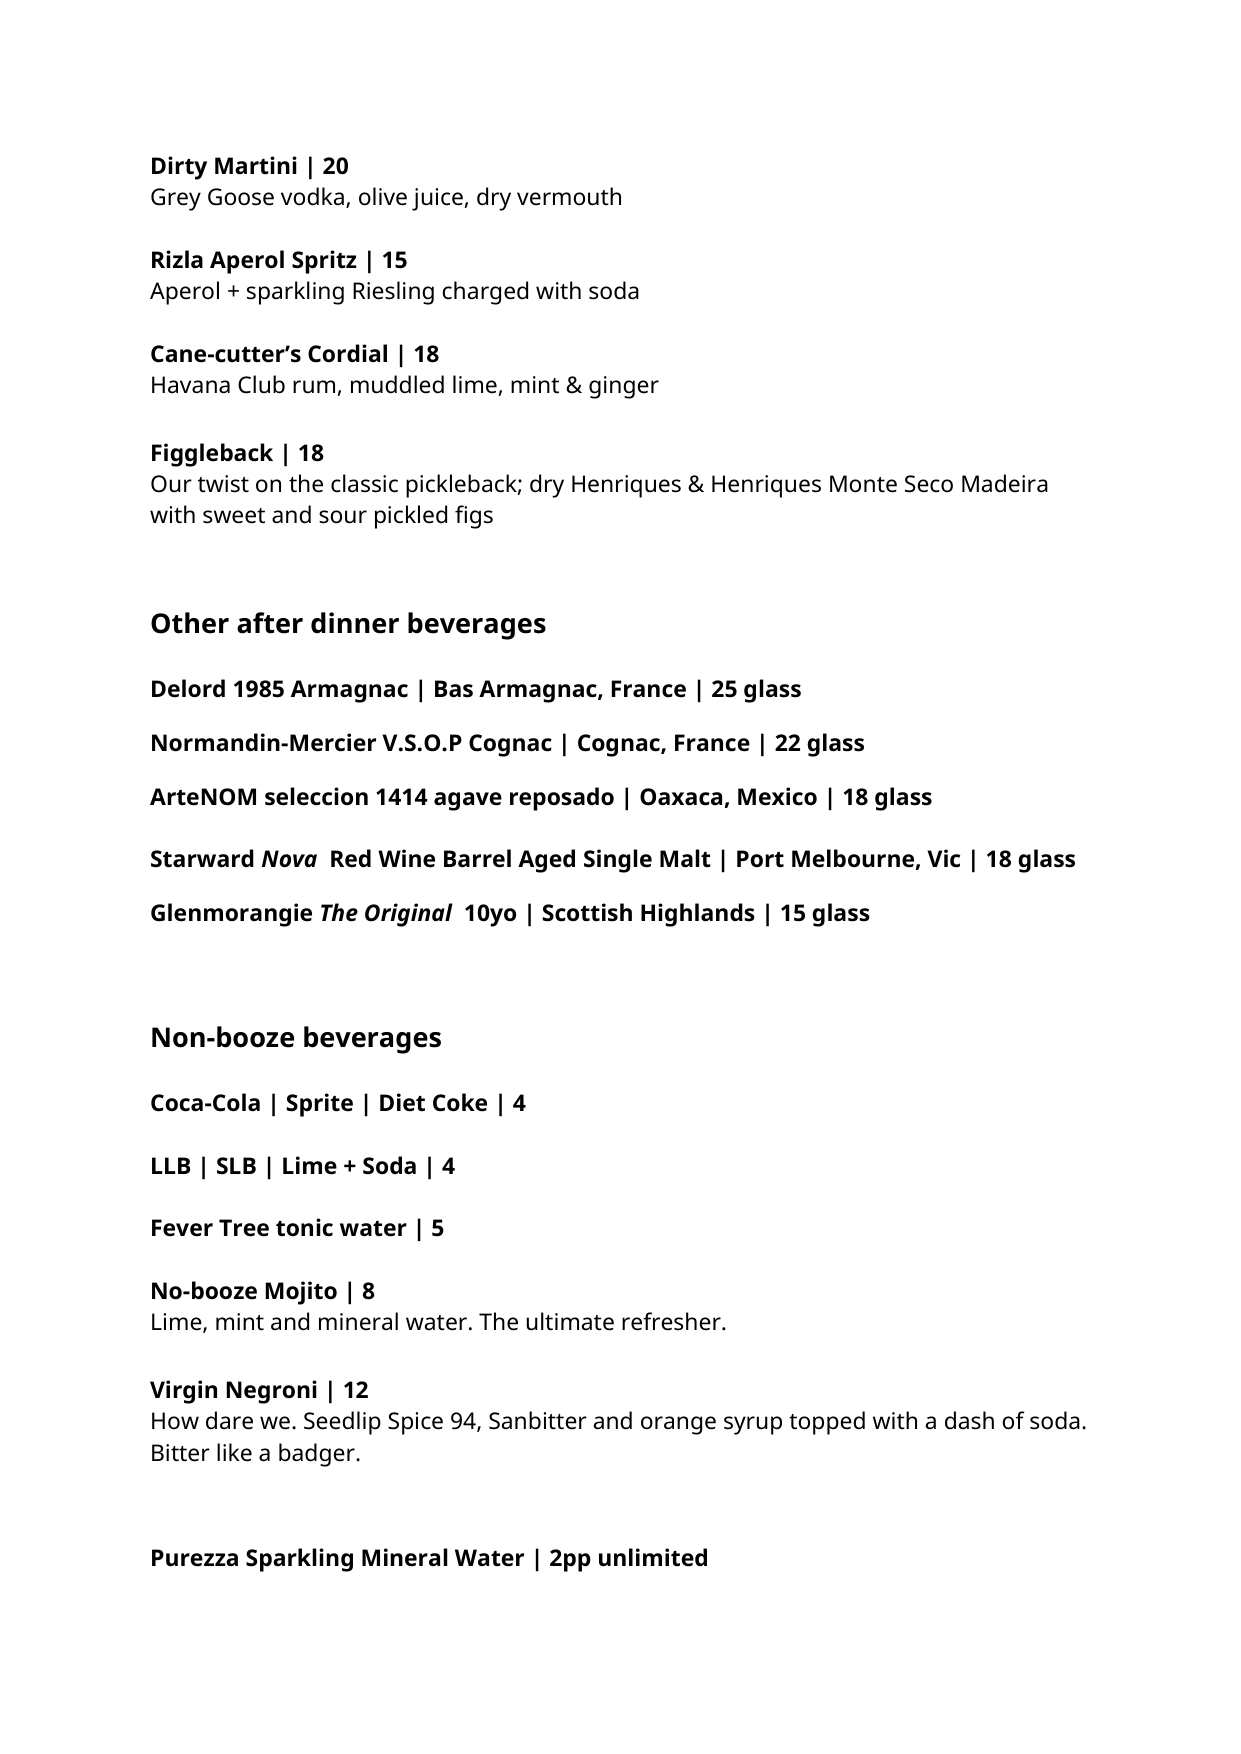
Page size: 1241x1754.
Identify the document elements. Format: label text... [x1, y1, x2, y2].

text Grey Goose vodka, olive juice, dry vermouth [150, 181, 1090, 212]
text Havana Club rum, muddled lime, mint & ginger [150, 369, 1090, 400]
text Fever Tree tonic water | 5 [150, 1212, 1090, 1243]
text Lime, mint and mineral water. The ultimate refresher. [150, 1306, 1090, 1337]
text Our twist on the classic pickleback; dry Henriques & Henriques Monte Seco Madeira with sweet and sour pickled figs [150, 468, 1090, 531]
text Non-booze beverages [150, 1019, 1090, 1056]
text Virgin Negroni | 12 [150, 1374, 1090, 1405]
text Aperol + sparkling Riesling charged with soda [150, 275, 1090, 306]
text How dare we. Seedlip Spice 94, Sanbitter and orange syrup topped with a dash of soda. Bitter like a badger. [150, 1405, 1090, 1468]
text Normandin-Mercier V.S.O.P Cognac | Cognac, France | 22 glass [150, 726, 1090, 758]
text Starward Nova Red Wine Barrel Aged Single Malt | Port Melbourne, Vic | 18 glass [150, 843, 1090, 874]
text Figgleback | 18 [150, 437, 1090, 468]
text Purezza Sparkling Mineral Water | 2pp unlimited [150, 1541, 1090, 1573]
text No-booze Mojito | 8 [150, 1274, 1090, 1306]
text Glenmorangie The Original 10yo | Scottish Highlands | 15 glass [150, 897, 1090, 928]
text ArteNOM seleccion 1414 agave reposado | Oaxaca, Mexico | 18 glass [150, 780, 1090, 812]
text Other after dinner beverages [150, 604, 1090, 641]
text Dirty Martini | 20 [150, 150, 1090, 181]
text Coca-Cola | Sprite | Diet Coke | 4 [150, 1087, 1090, 1118]
text Delord 1985 Armagnac | Bas Armagnac, France | 25 glass [150, 672, 1090, 704]
text Rizla Aperol Spritz | 15 [150, 244, 1090, 275]
text LLB | SLB | Lime + Soda | 4 [150, 1149, 1090, 1181]
text Cane-cutter’s Cordial | 18 [150, 337, 1090, 369]
